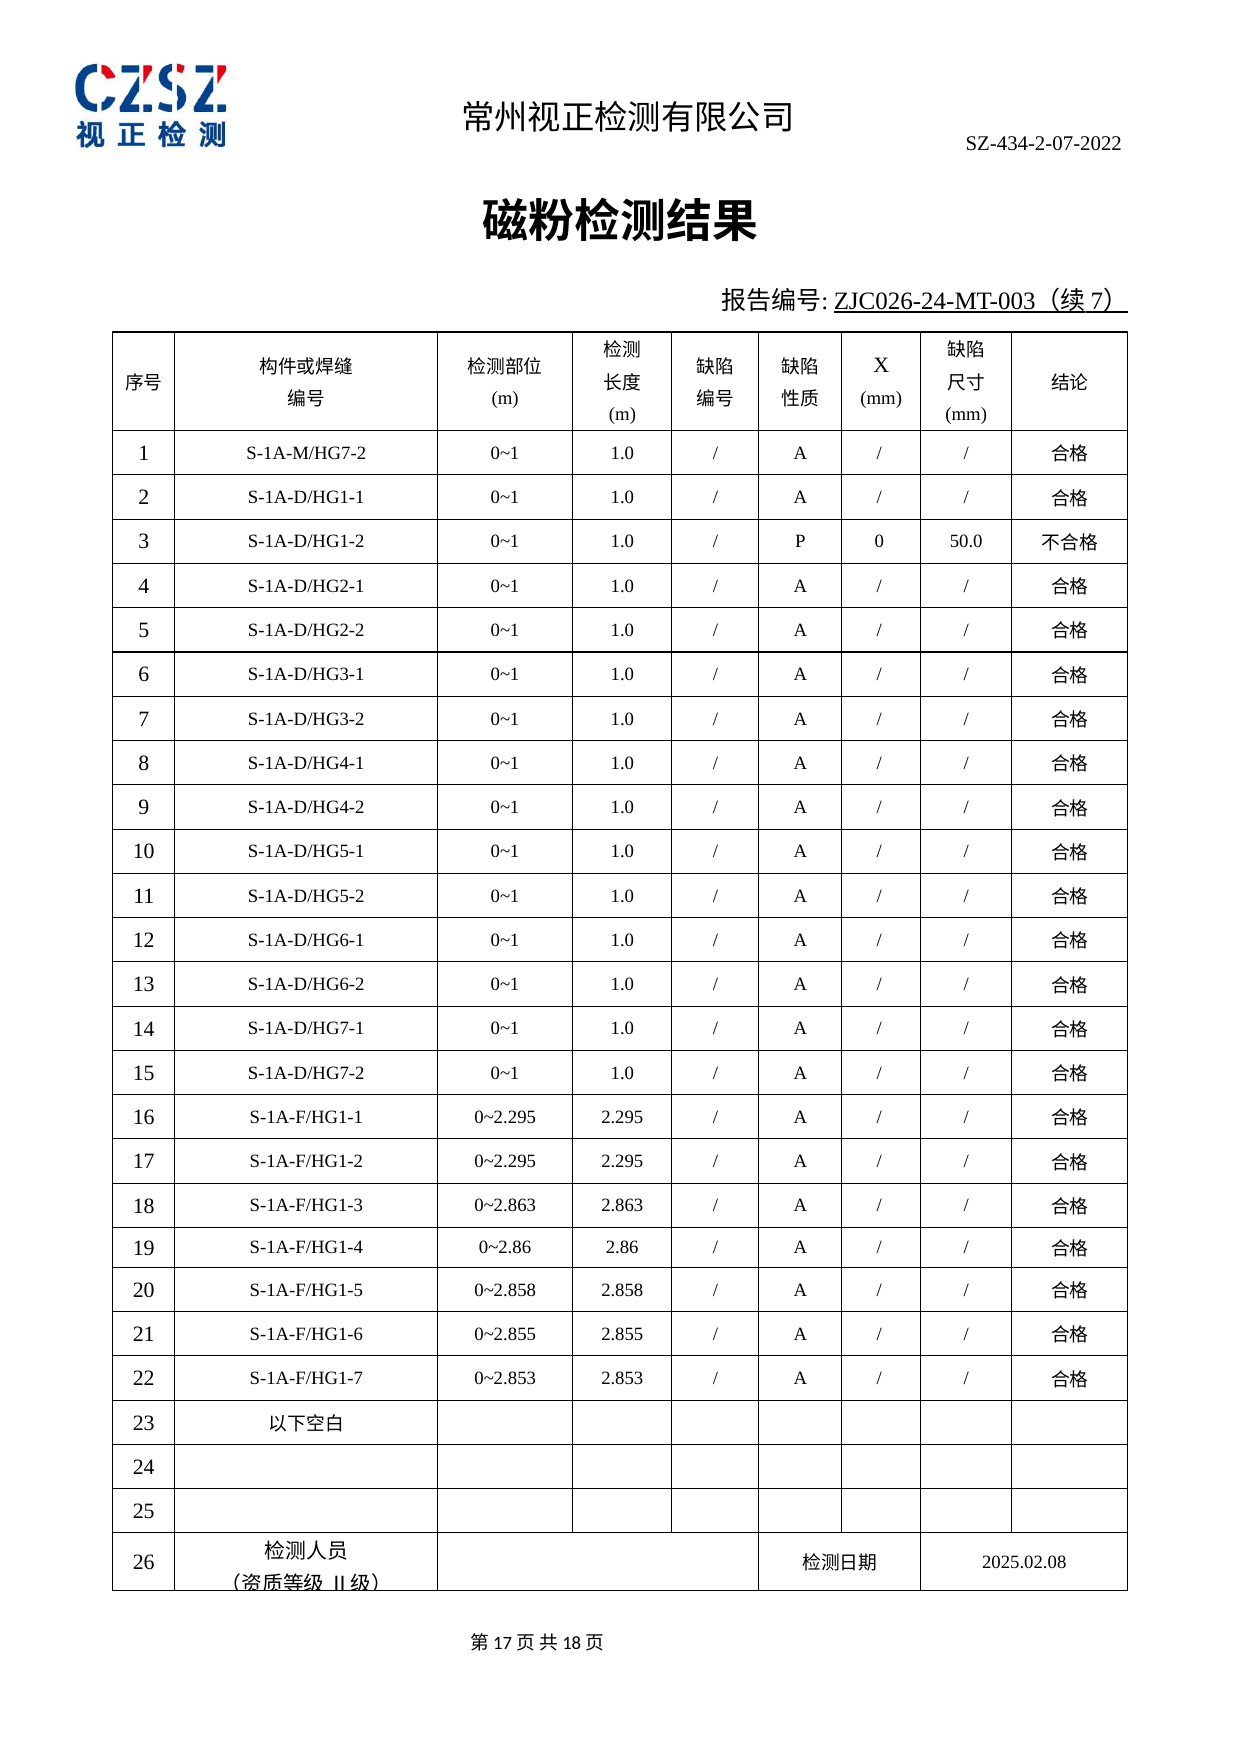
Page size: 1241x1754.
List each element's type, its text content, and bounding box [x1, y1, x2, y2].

table_cell A [759, 1095, 841, 1138]
table_cell 1.0 [573, 520, 671, 563]
table_cell 0~1 [438, 874, 572, 917]
table_cell 2.853 [573, 1356, 671, 1399]
table_cell / [921, 1312, 1011, 1355]
table_cell [759, 1489, 841, 1532]
table_cell / [672, 1007, 758, 1050]
table_cell / [842, 475, 920, 518]
table_cell A [759, 475, 841, 518]
table_cell A [759, 564, 841, 607]
table_cell A [759, 431, 841, 474]
table_cell A [759, 1356, 841, 1399]
table_cell S-1A-M/HG7-2 [175, 431, 437, 474]
table_cell / [842, 431, 920, 474]
table_cell 7 [113, 697, 174, 740]
table_cell / [672, 1184, 758, 1227]
table_cell / [672, 830, 758, 873]
table_cell A [759, 874, 841, 917]
table_cell S-1A-D/HG3-1 [175, 653, 437, 696]
table_cell 合格 [1012, 475, 1127, 518]
table_cell / [921, 1139, 1011, 1183]
table_cell 1 [113, 431, 174, 474]
table_cell 0~1 [438, 741, 572, 784]
table_cell 1.0 [573, 475, 671, 518]
table_cell 合格 [1012, 830, 1127, 873]
table_cell S-1A-D/HG3-2 [175, 697, 437, 740]
table_cell 17 [113, 1139, 174, 1183]
table_cell / [672, 564, 758, 607]
text 报告编号: ZJC026-24-MT-003（续7） [112, 266, 1128, 331]
table_cell 1.0 [573, 962, 671, 1006]
table_cell S-1A-F/HG1-3 [175, 1184, 437, 1227]
table_cell / [921, 1228, 1011, 1267]
table_cell / [842, 1095, 920, 1138]
table_cell 10 [113, 830, 174, 873]
table_cell 20 [113, 1268, 174, 1311]
table_cell [1012, 1401, 1127, 1444]
table_cell A [759, 830, 841, 873]
table_cell / [672, 697, 758, 740]
table_cell / [921, 1095, 1011, 1138]
table_cell S-1A-D/HG7-2 [175, 1051, 437, 1094]
table_cell 2.863 [573, 1184, 671, 1227]
table_cell 合格 [1012, 1184, 1127, 1227]
table_cell / [672, 475, 758, 518]
table_cell S-1A-F/HG1-2 [175, 1139, 437, 1183]
table_cell 6 [113, 653, 174, 696]
table_cell S-1A-D/HG2-1 [175, 564, 437, 607]
table_cell [921, 1445, 1011, 1488]
table_cell 合格 [1012, 1268, 1127, 1311]
table_cell S-1A-D/HG2-2 [175, 608, 437, 651]
table_cell A [759, 1051, 841, 1094]
table_cell [672, 1445, 758, 1488]
table_cell / [672, 431, 758, 474]
table_cell S-1A-D/HG1-2 [175, 520, 437, 563]
table_cell 26 [113, 1533, 174, 1589]
table_cell 合格 [1012, 918, 1127, 961]
table_cell 合格 [1012, 1228, 1127, 1267]
table_cell / [842, 1051, 920, 1094]
table_cell 合格 [1012, 1312, 1127, 1355]
table_cell / [921, 1184, 1011, 1227]
table_cell / [921, 564, 1011, 607]
table_cell / [921, 1268, 1011, 1311]
table_cell 25 [113, 1489, 174, 1532]
table_cell 1.0 [573, 608, 671, 651]
table_cell S-1A-D/HG4-2 [175, 785, 437, 828]
table_cell [175, 1445, 437, 1488]
table_cell 5 [113, 608, 174, 651]
table_cell [672, 1401, 758, 1444]
table_cell A [759, 741, 841, 784]
table_cell / [842, 1312, 920, 1355]
table_cell / [921, 653, 1011, 696]
table_cell S-1A-D/HG6-1 [175, 918, 437, 961]
table_cell 1.0 [573, 564, 671, 607]
table_cell 0~1 [438, 785, 572, 828]
table_header 序号 [113, 333, 174, 430]
table_header 检测 长度 (m) [573, 333, 671, 430]
table_cell 0~1 [438, 520, 572, 563]
table_cell [438, 1533, 758, 1589]
table_cell 0~1 [438, 1007, 572, 1050]
table_cell 检测日期 [759, 1533, 920, 1589]
table_cell A [759, 1268, 841, 1311]
table_cell S-1A-F/HG1-4 [175, 1228, 437, 1267]
table_cell 1.0 [573, 741, 671, 784]
table_cell / [842, 1268, 920, 1311]
table_cell S-1A-D/HG6-2 [175, 962, 437, 1006]
table_cell S-1A-F/HG1-7 [175, 1356, 437, 1399]
table_cell 0~2.853 [438, 1356, 572, 1399]
table_cell 14 [113, 1007, 174, 1050]
table_cell 18 [113, 1184, 174, 1227]
table_cell A [759, 608, 841, 651]
table_cell / [842, 785, 920, 828]
table_cell 合格 [1012, 653, 1127, 696]
table_cell 合格 [1012, 564, 1127, 607]
table_cell A [759, 653, 841, 696]
table_cell 1.0 [573, 785, 671, 828]
table_cell 合格 [1012, 1051, 1127, 1094]
table_cell 0~1 [438, 564, 572, 607]
table_cell 合格 [1012, 785, 1127, 828]
table_cell / [672, 874, 758, 917]
table_cell / [842, 962, 920, 1006]
table_cell 0~1 [438, 918, 572, 961]
table_header 缺陷 尺寸 (mm) [921, 333, 1011, 430]
table_cell S-1A-D/HG1-1 [175, 475, 437, 518]
table_cell / [842, 1228, 920, 1267]
table_cell / [921, 1356, 1011, 1399]
table_cell / [672, 785, 758, 828]
table_cell 合格 [1012, 962, 1127, 1006]
table_cell 1.0 [573, 1007, 671, 1050]
table_cell A [759, 918, 841, 961]
table_cell / [921, 962, 1011, 1006]
table_cell 1.0 [573, 830, 671, 873]
table_cell / [672, 962, 758, 1006]
table_cell / [921, 1007, 1011, 1050]
table_cell [842, 1489, 920, 1532]
table_cell A [759, 1139, 841, 1183]
table_cell / [921, 785, 1011, 828]
table_cell 0~1 [438, 697, 572, 740]
table_cell 0~1 [438, 653, 572, 696]
table_cell S-1A-D/HG4-1 [175, 741, 437, 784]
table_cell / [672, 918, 758, 961]
table_cell 15 [113, 1051, 174, 1094]
table_cell 1.0 [573, 874, 671, 917]
table_header 缺陷 编号 [672, 333, 758, 430]
table_cell [1012, 1489, 1127, 1532]
table_cell 1.0 [573, 918, 671, 961]
table_cell 合格 [1012, 608, 1127, 651]
table_cell S-1A-D/HG5-1 [175, 830, 437, 873]
table_cell 22 [113, 1356, 174, 1399]
table_cell 23 [113, 1401, 174, 1444]
table_cell 3 [113, 520, 174, 563]
table_cell / [672, 608, 758, 651]
table_cell 0~1 [438, 608, 572, 651]
table_cell [842, 1445, 920, 1488]
table_cell / [921, 475, 1011, 518]
table_cell [573, 1489, 671, 1532]
table_cell / [842, 1356, 920, 1399]
table_cell P [759, 520, 841, 563]
table_cell / [921, 608, 1011, 651]
table_cell / [672, 520, 758, 563]
table_cell 19 [113, 1228, 174, 1267]
table_cell 1.0 [573, 697, 671, 740]
table_cell 2.858 [573, 1268, 671, 1311]
table_cell [759, 1401, 841, 1444]
table_header X (mm) [842, 333, 920, 430]
table_cell / [842, 564, 920, 607]
table_cell 2.295 [573, 1095, 671, 1138]
table_cell 0~1 [438, 1051, 572, 1094]
table_cell 2 [113, 475, 174, 518]
table_cell 0~2.863 [438, 1184, 572, 1227]
table_cell [921, 1401, 1011, 1444]
table_cell / [842, 697, 920, 740]
table_cell A [759, 1228, 841, 1267]
table_cell [573, 1401, 671, 1444]
table_cell 11 [113, 874, 174, 917]
table_cell / [921, 741, 1011, 784]
table_cell / [672, 1268, 758, 1311]
table_cell / [672, 653, 758, 696]
table_cell / [672, 1312, 758, 1355]
table_cell / [672, 1095, 758, 1138]
table_cell / [842, 608, 920, 651]
table_cell / [921, 874, 1011, 917]
table_cell A [759, 1312, 841, 1355]
table_cell 4 [113, 564, 174, 607]
table_cell 1.0 [573, 431, 671, 474]
table_cell [842, 1401, 920, 1444]
table_cell 24 [113, 1445, 174, 1488]
table_cell / [842, 874, 920, 917]
table_cell [175, 1489, 437, 1532]
table_cell 21 [113, 1312, 174, 1355]
table_cell 检测人员 （资质等级 Ⅱ级） [175, 1533, 437, 1589]
table_cell S-1A-F/HG1-6 [175, 1312, 437, 1355]
table_cell / [672, 1356, 758, 1399]
table_cell 0~2.295 [438, 1139, 572, 1183]
table_cell 0~2.295 [438, 1095, 572, 1138]
table_cell / [921, 1051, 1011, 1094]
table_cell A [759, 1007, 841, 1050]
table_cell / [921, 918, 1011, 961]
table_cell 合格 [1012, 741, 1127, 784]
table_cell / [672, 741, 758, 784]
table_cell / [921, 830, 1011, 873]
table_cell 2.86 [573, 1228, 671, 1267]
table_cell S-1A-D/HG7-1 [175, 1007, 437, 1050]
table_cell 0~1 [438, 475, 572, 518]
table_cell / [842, 918, 920, 961]
table_header 结论 [1012, 333, 1127, 430]
table_cell 2.295 [573, 1139, 671, 1183]
table_cell / [842, 1184, 920, 1227]
table_cell 0~2.858 [438, 1268, 572, 1311]
table_cell / [842, 1007, 920, 1050]
table_cell S-1A-F/HG1-1 [175, 1095, 437, 1138]
table_cell / [672, 1228, 758, 1267]
table_cell 合格 [1012, 1356, 1127, 1399]
table_cell / [672, 1139, 758, 1183]
table_cell 1.0 [573, 653, 671, 696]
table_cell 0 [842, 520, 920, 563]
table_cell 以下空白 [175, 1401, 437, 1444]
table_cell 13 [113, 962, 174, 1006]
table_cell [921, 1489, 1011, 1532]
table_cell 2025.02.08 [921, 1533, 1127, 1589]
table_cell 不合格 [1012, 520, 1127, 563]
table_cell S-1A-F/HG1-5 [175, 1268, 437, 1311]
table_cell [573, 1445, 671, 1488]
table_cell 合格 [1012, 1095, 1127, 1138]
table_cell / [672, 1051, 758, 1094]
table_header 缺陷 性质 [759, 333, 841, 430]
picture [66, 51, 234, 153]
table_cell [672, 1489, 758, 1532]
table_cell A [759, 785, 841, 828]
table_cell / [842, 741, 920, 784]
table_cell S-1A-D/HG5-2 [175, 874, 437, 917]
table_cell 合格 [1012, 697, 1127, 740]
table_cell [438, 1489, 572, 1532]
table_header 构件或焊缝 编号 [175, 333, 437, 430]
table_cell 8 [113, 741, 174, 784]
table_cell / [921, 697, 1011, 740]
table_cell 9 [113, 785, 174, 828]
table_cell 2.855 [573, 1312, 671, 1355]
table_cell 0~1 [438, 962, 572, 1006]
table_cell 50.0 [921, 520, 1011, 563]
table_cell / [921, 431, 1011, 474]
table_cell 16 [113, 1095, 174, 1138]
table_cell 合格 [1012, 1139, 1127, 1183]
table_cell / [842, 1139, 920, 1183]
table_cell 0~2.855 [438, 1312, 572, 1355]
table_cell 合格 [1012, 431, 1127, 474]
table_cell 合格 [1012, 874, 1127, 917]
table_cell [1012, 1445, 1127, 1488]
table_cell A [759, 962, 841, 1006]
table_cell / [842, 653, 920, 696]
table_cell A [759, 1184, 841, 1227]
table_cell 合格 [1012, 1007, 1127, 1050]
table_cell 0~2.86 [438, 1228, 572, 1267]
text 磁粉检测结果 [112, 169, 1128, 266]
table_cell [759, 1445, 841, 1488]
table_cell [438, 1401, 572, 1444]
table_cell A [759, 697, 841, 740]
table_cell 12 [113, 918, 174, 961]
table_header 检测部位 (m) [438, 333, 572, 430]
table_cell / [842, 830, 920, 873]
table_cell 0~1 [438, 830, 572, 873]
table_cell 0~1 [438, 431, 572, 474]
table_cell 1.0 [573, 1051, 671, 1094]
table_cell [438, 1445, 572, 1488]
